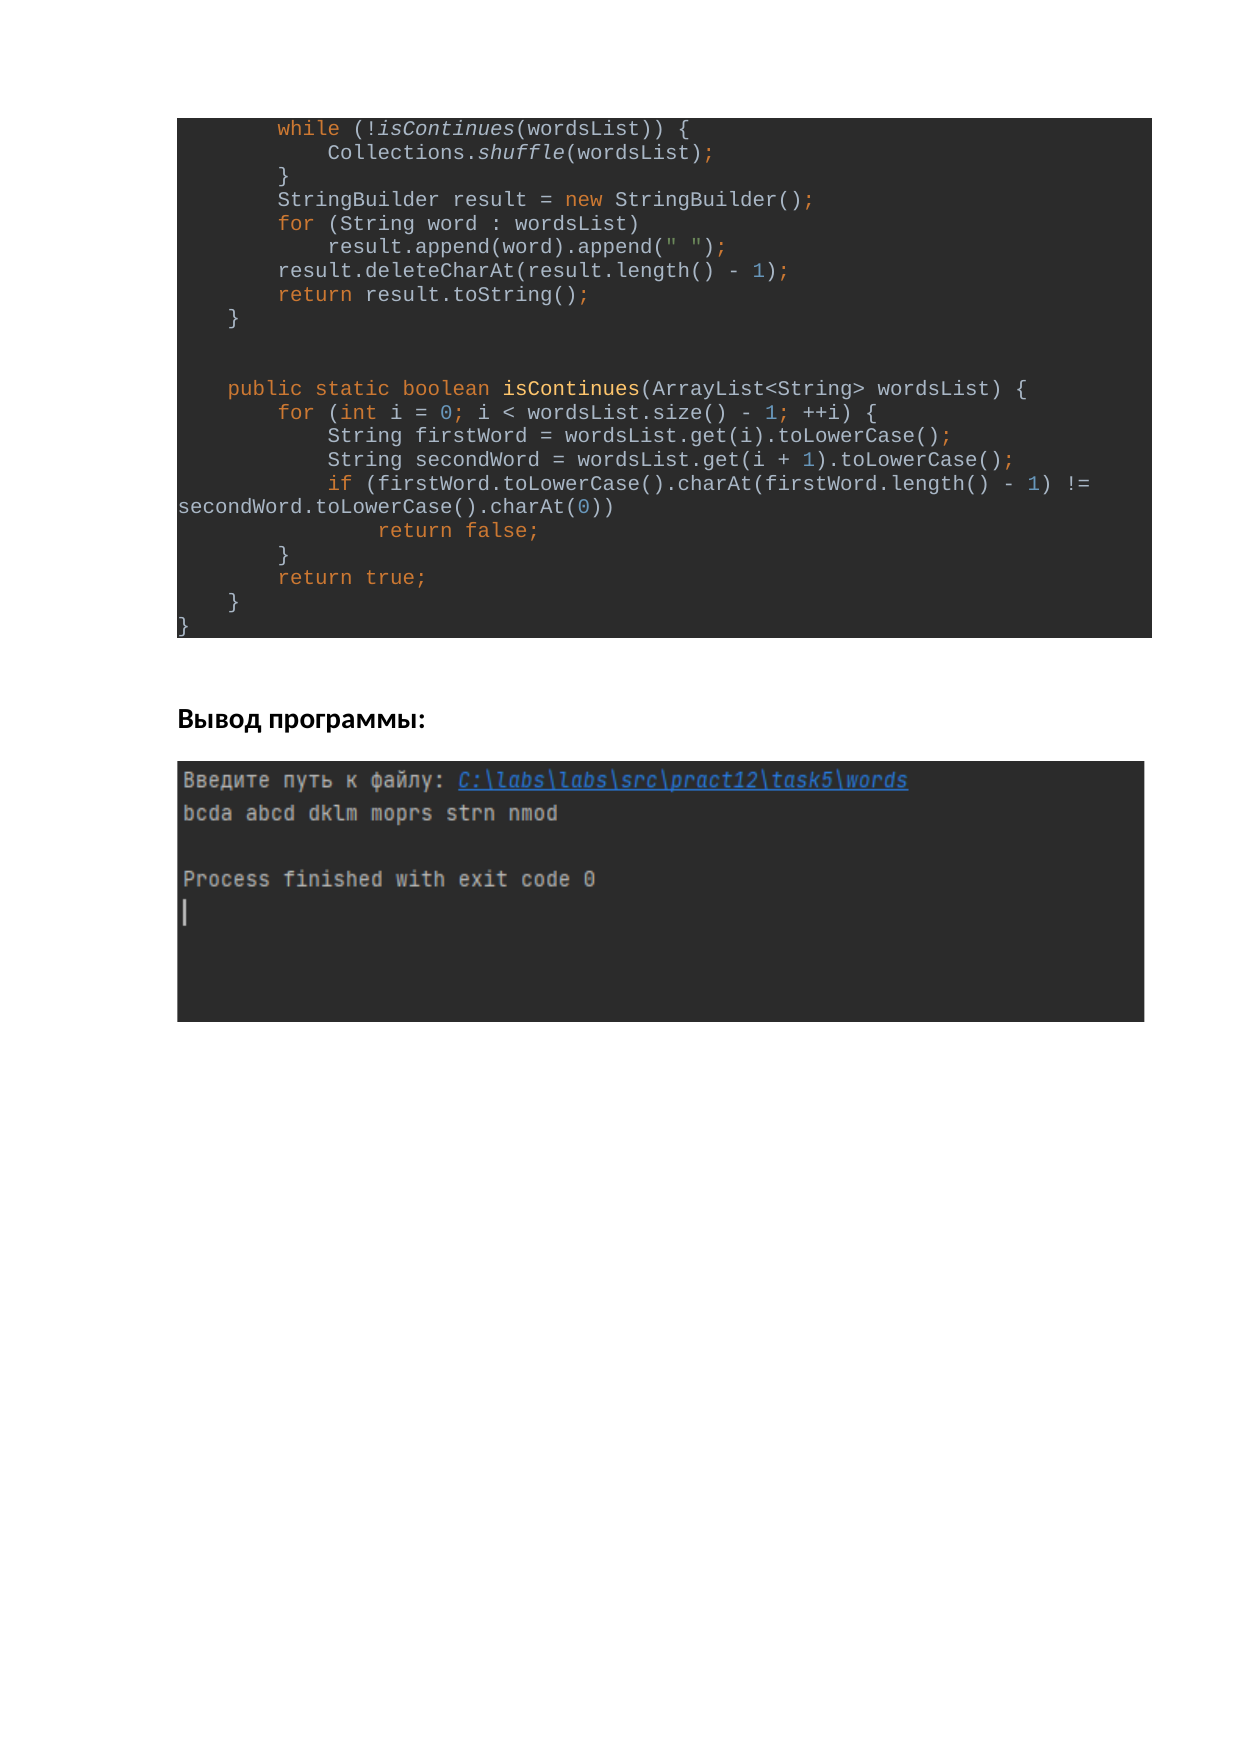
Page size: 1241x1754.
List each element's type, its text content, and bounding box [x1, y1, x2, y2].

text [177, 118, 1152, 638]
text Вывод программы: [177, 700, 1152, 736]
picture [177, 761, 1145, 1022]
